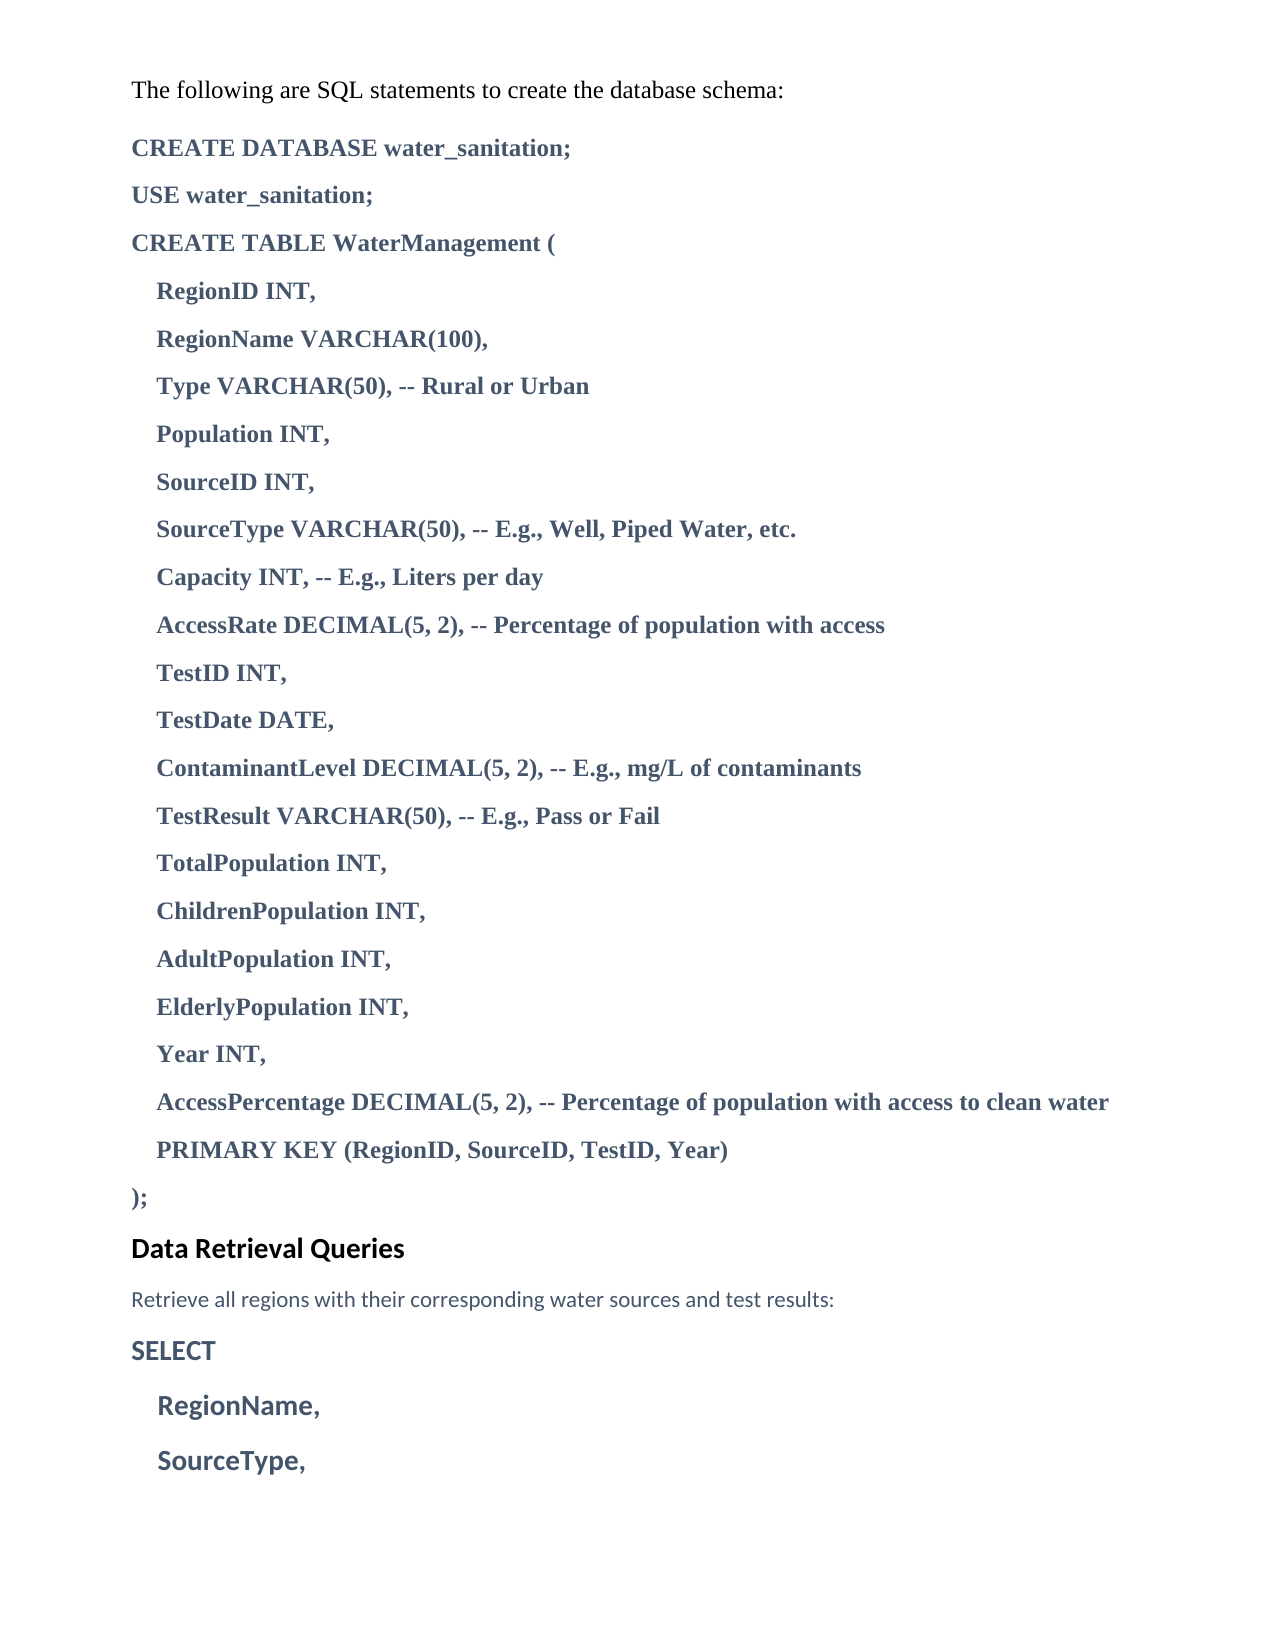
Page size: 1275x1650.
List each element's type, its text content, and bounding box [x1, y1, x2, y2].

text USE water_sanitation; [131, 181, 1125, 209]
text TestResult VARCHAR(50), -- E.g., Pass or Fail [131, 801, 1125, 829]
text ); [131, 1182, 1125, 1211]
text ContaminantLevel DECIMAL(5, 2), -- E.g., mg/L of contaminants [131, 753, 1125, 782]
text Capacity INT, -- E.g., Liters per day [131, 562, 1125, 591]
text SourceID INT, [131, 467, 1125, 496]
text AdultPopulation INT, [131, 944, 1125, 973]
text Type VARCHAR(50), -- Rural or Urban [131, 371, 1125, 400]
text Data Retrieval Queries [131, 1230, 1125, 1266]
text The following are SQL statements to create the database schema: [131, 75, 1125, 104]
text CREATE DATABASE water_sanitation; [131, 133, 1125, 162]
text RegionID INT, [131, 276, 1125, 305]
text PRIMARY KEY (RegionID, SourceID, TestID, Year) [131, 1135, 1125, 1163]
text Retrieve all regions with their corresponding water sources and test results: [131, 1285, 1125, 1313]
text CREATE TABLE WaterManagement ( [131, 228, 1125, 257]
text ElderlyPopulation INT, [131, 992, 1125, 1020]
text Population INT, [131, 419, 1125, 448]
text ChildrenPopulation INT, [131, 896, 1125, 925]
text TestID INT, [131, 658, 1125, 686]
text TotalPopulation INT, [131, 848, 1125, 877]
text TestDate DATE, [131, 705, 1125, 734]
text SourceType, [131, 1442, 1125, 1478]
text SELECT [131, 1332, 1125, 1368]
text SourceType VARCHAR(50), -- E.g., Well, Piped Water, etc. [131, 514, 1125, 543]
text AccessRate DECIMAL(5, 2), -- Percentage of population with access [131, 610, 1125, 639]
text RegionName VARCHAR(100), [131, 324, 1125, 352]
text Year INT, [131, 1039, 1125, 1068]
text RegionName, [131, 1387, 1125, 1423]
text AccessPercentage DECIMAL(5, 2), -- Percentage of population with access to clean water [131, 1087, 1125, 1116]
